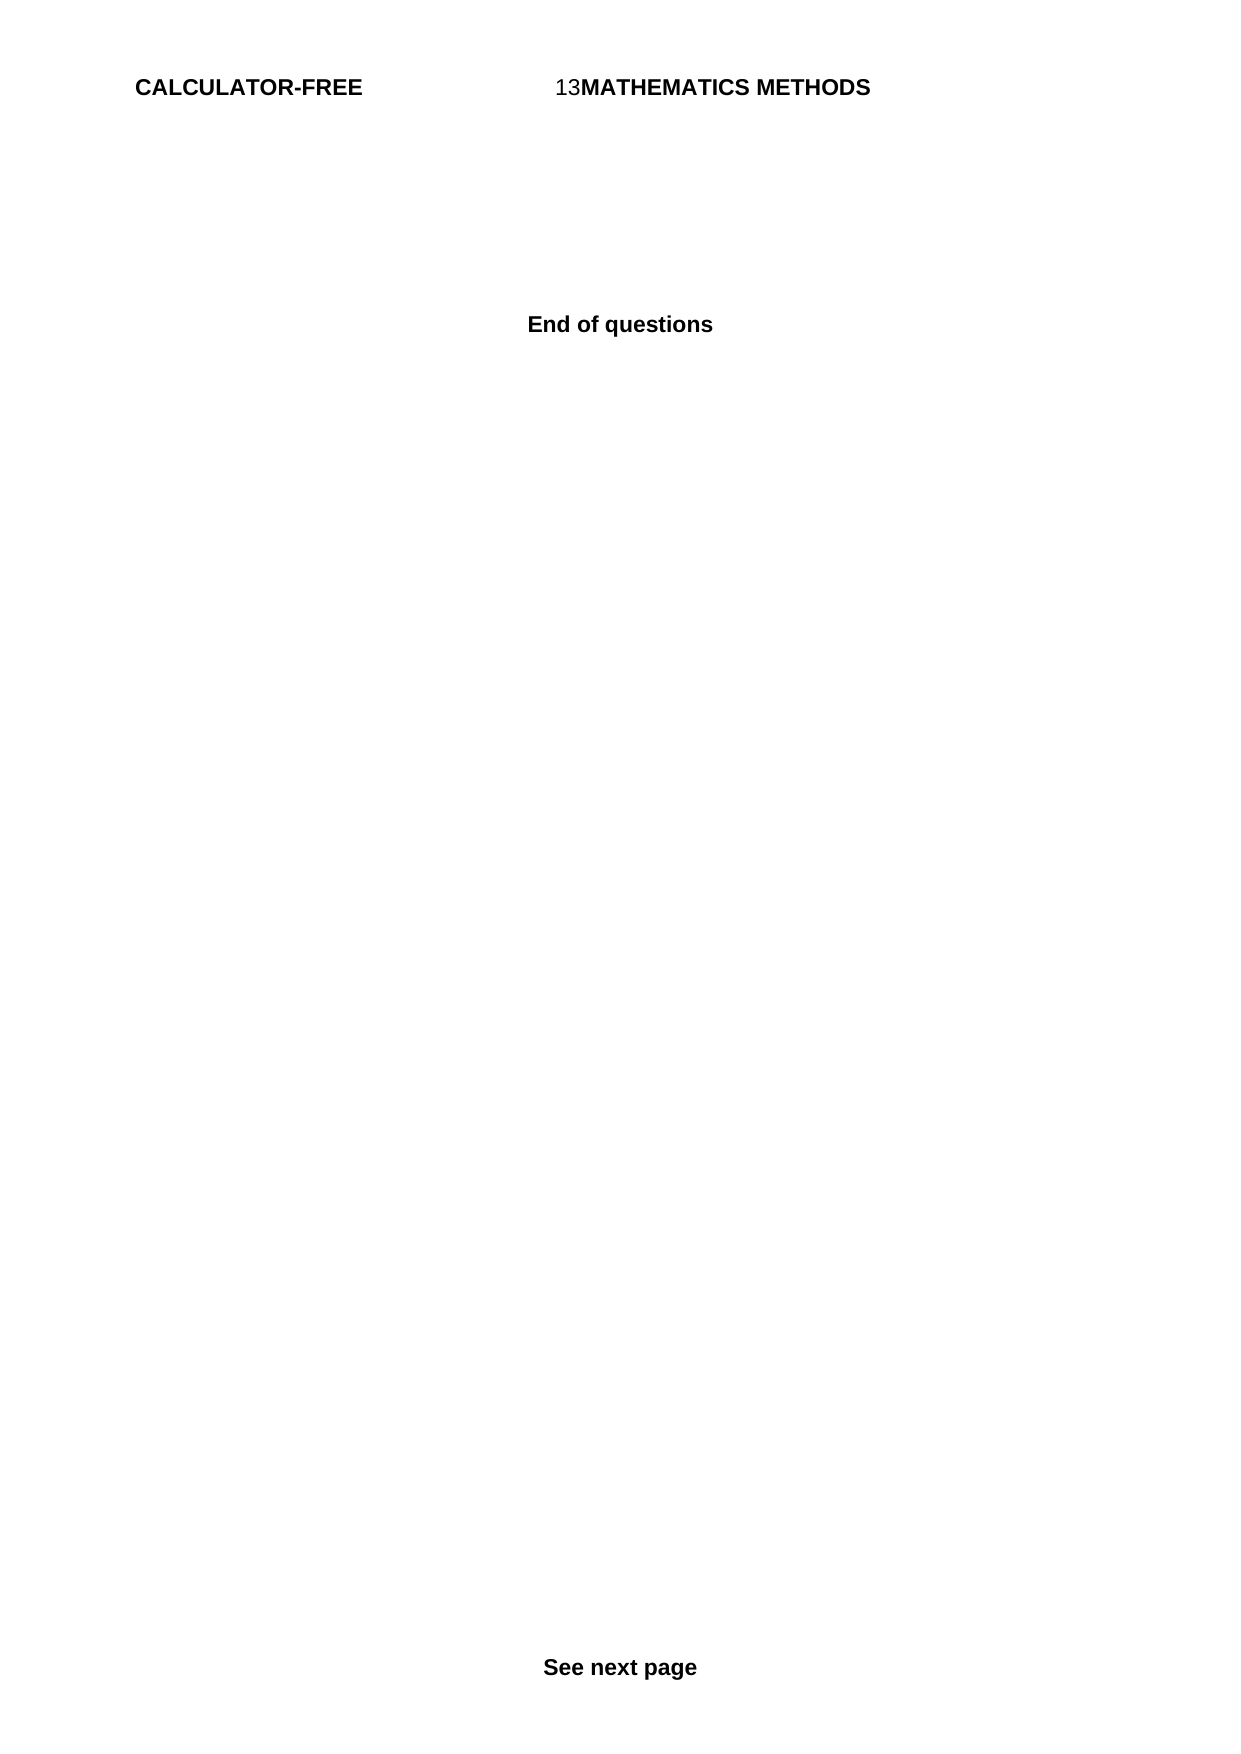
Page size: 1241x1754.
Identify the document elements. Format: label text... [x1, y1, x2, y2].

text End of questions [135, 311, 1105, 337]
